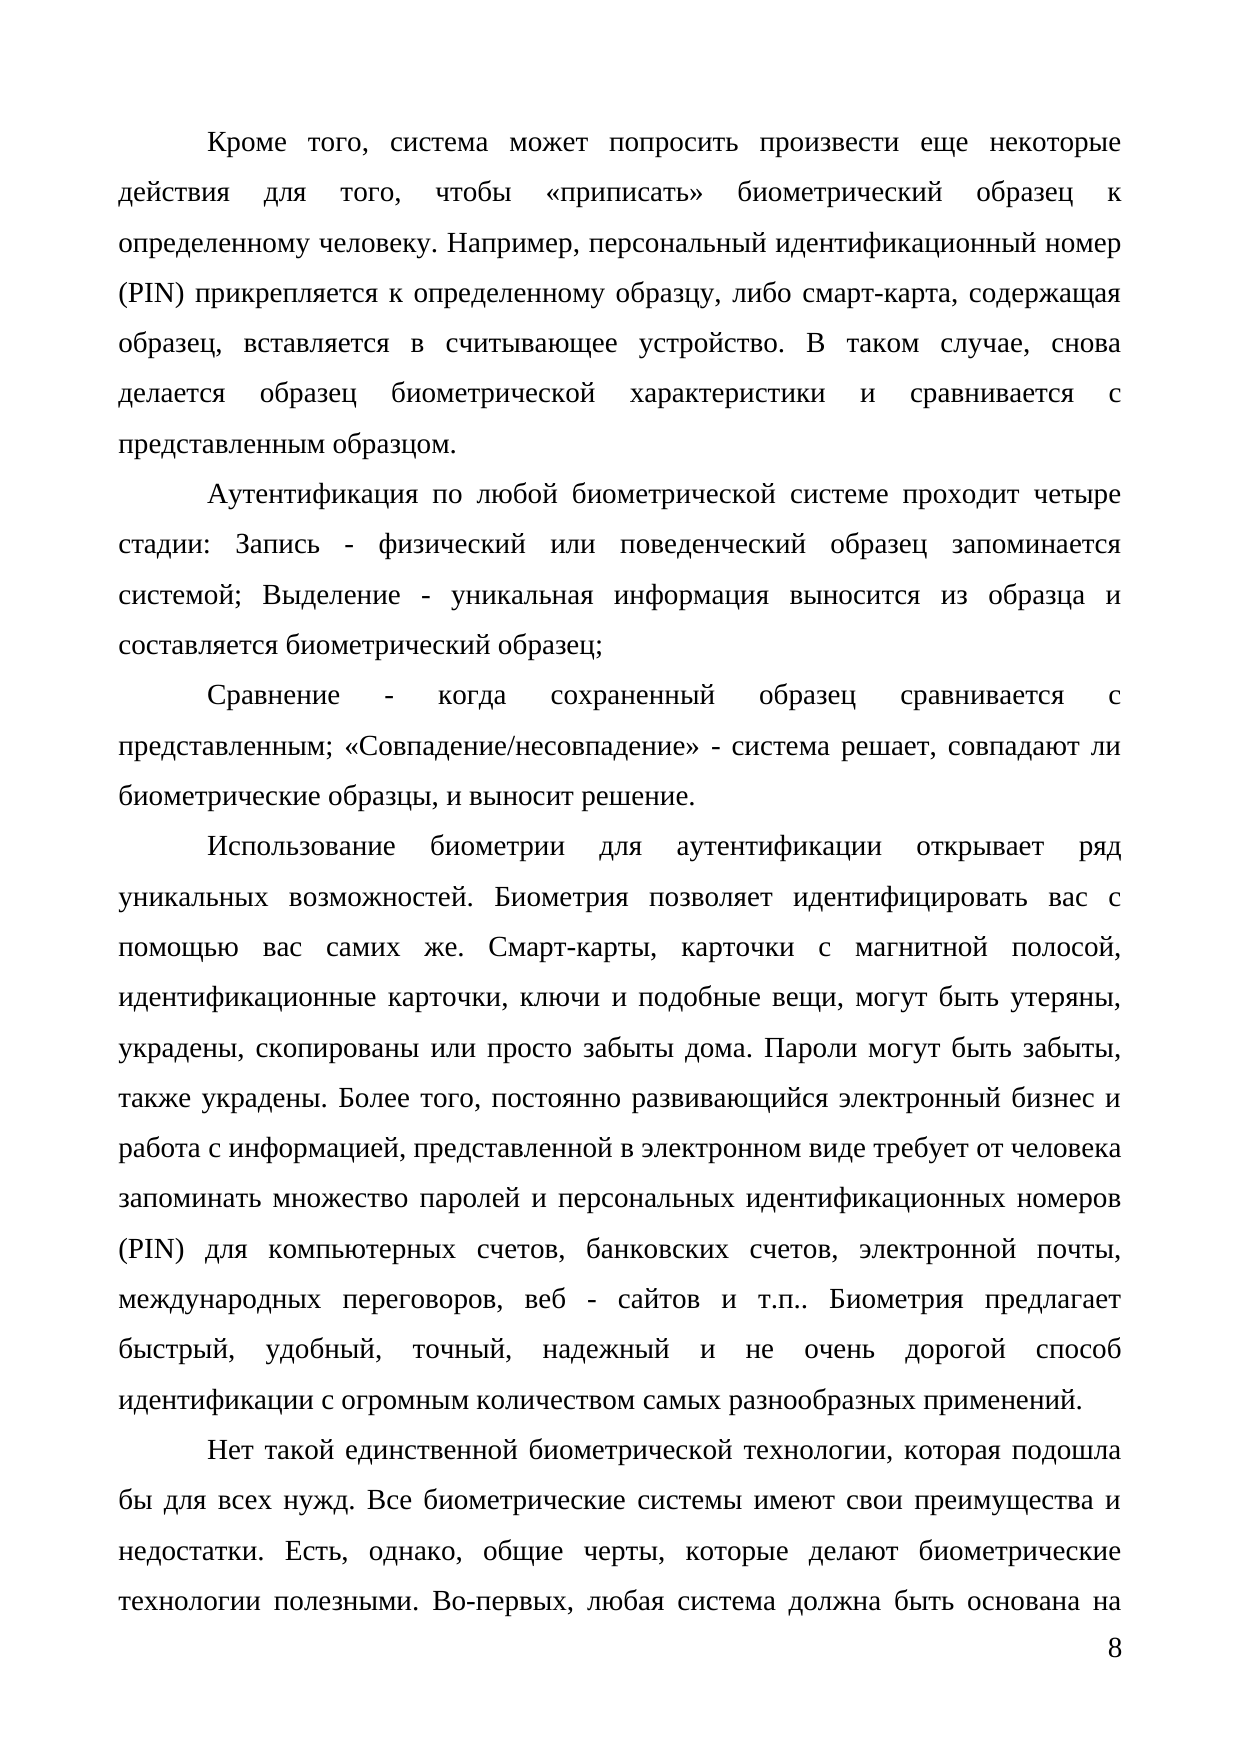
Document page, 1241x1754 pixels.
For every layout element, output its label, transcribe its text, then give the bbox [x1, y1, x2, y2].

text Сравнение - когда сохраненный образец сравнивается с представленным; «Совпадение/несовпадение» - система решает, совпадают ли биометрические образцы, и выносит решение. [118, 677, 1122, 812]
text Кроме того, система может попросить произвести еще некоторые действия для того, чтобы «приписать» биометрический образец к определенному человеку. Например, персональный идентификационный номер (PIN) прикрепляется к определенному образцу, либо смарт-карта, содержащая образец, вставляется в считывающее устройство. В таком случае, снова делается образец биометрической характеристики и сравнивается с представленным образцом. [118, 124, 1122, 459]
text Аутентификация по любой биометрической системе проходит четыре стадии: Запись - физический или поведенческий образец запоминается системой; Выделение - уникальная информация выносится из образца и составляется биометрический образец; [118, 476, 1122, 661]
text Использование биометрии для аутентификации открывает ряд уникальных возможностей. Биометрия позволяет идентифицировать вас с помощью вас самих же. Смарт-карты, карточки с магнитной полосой, идентификационные карточки, ключи и подобные вещи, могут быть утеряны, украдены, скопированы или просто забыты дома. Пароли могут быть забыты, также украдены. Более того, постоянно развивающийся электронный бизнес и работа с информацией, представленной в электронном виде требует от человека запоминать множество паролей и персональных идентификационных номеров (PIN) для компьютерных счетов, банковских счетов, электронной почты, международных переговоров, веб - сайтов и т.п.. Биометрия предлагает быстрый, удобный, точный, надежный и не очень дорогой способ идентификации с огромным количеством самых разнообразных применений. [118, 828, 1122, 1415]
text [118, 1432, 1122, 1617]
